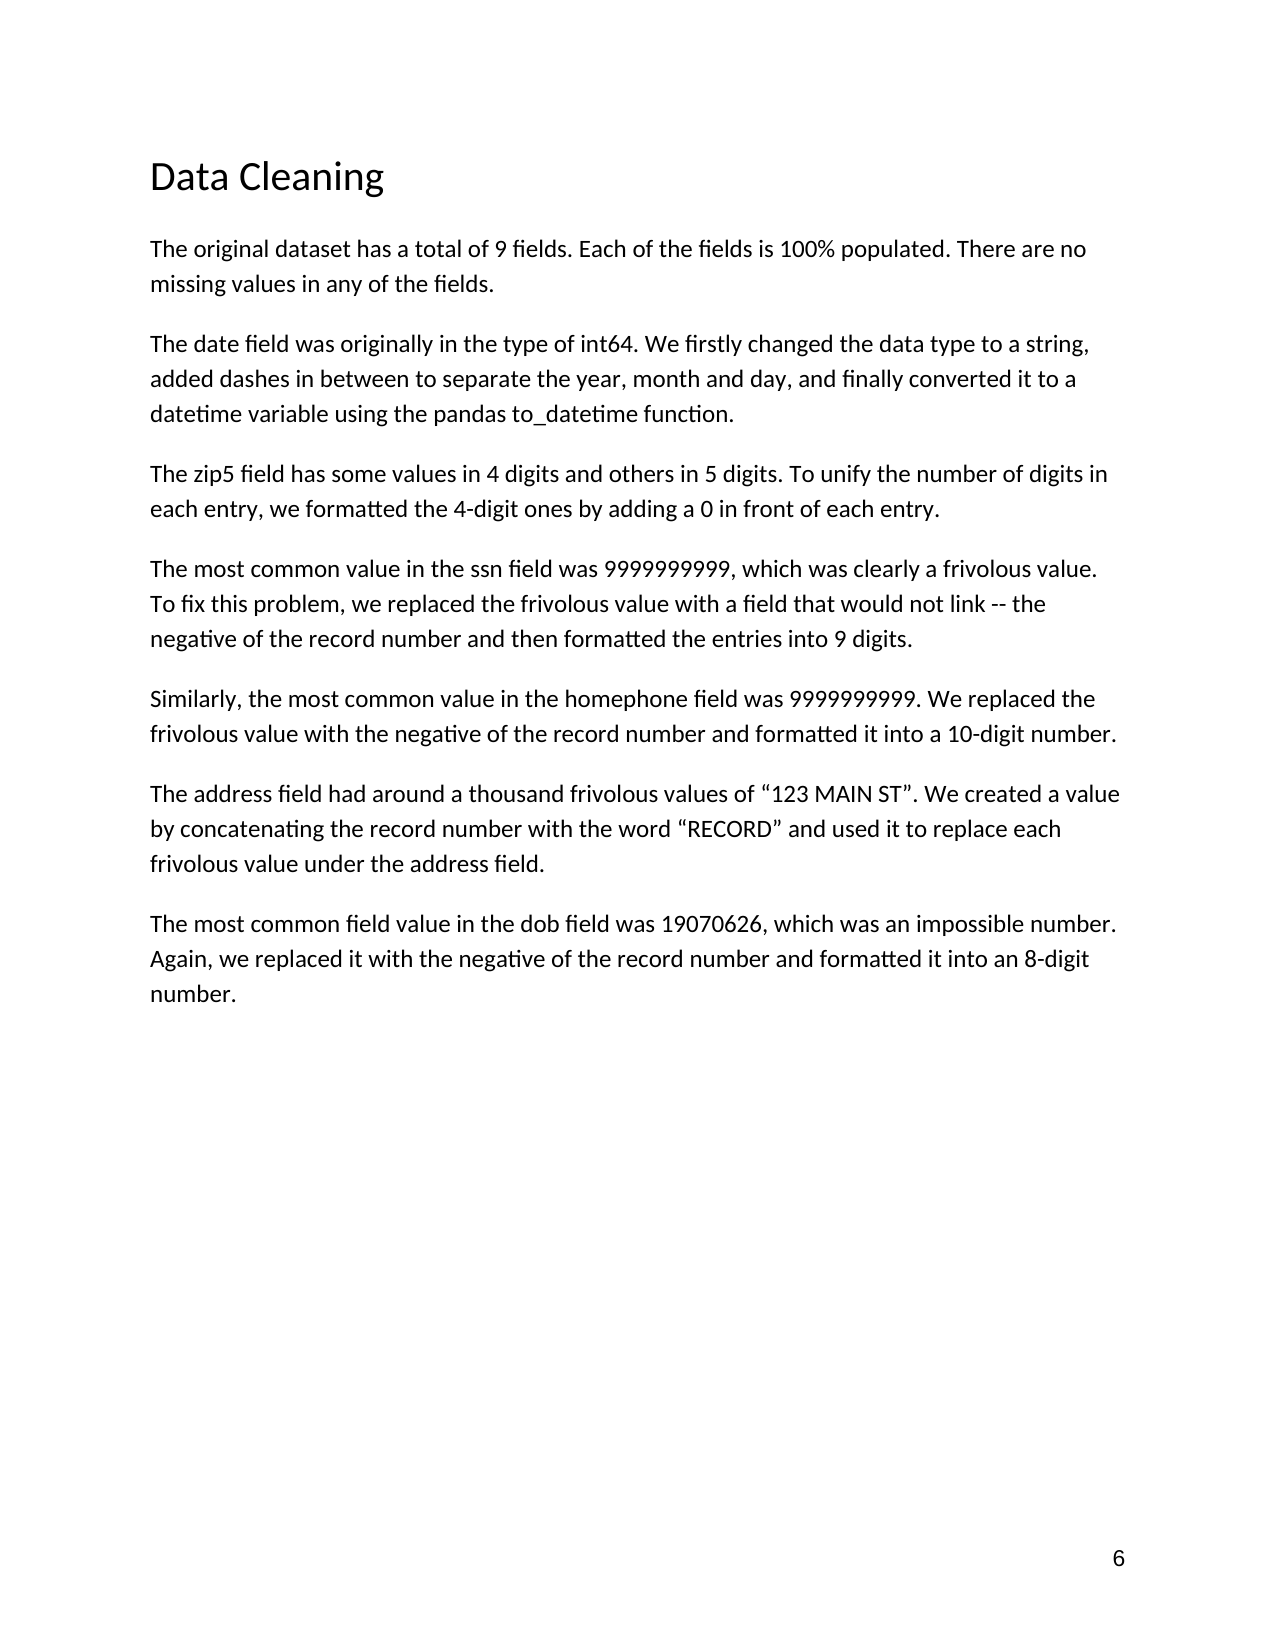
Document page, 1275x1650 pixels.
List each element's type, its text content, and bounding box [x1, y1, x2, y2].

text Similarly, the most common value in the homephone field was 9999999999. We replaced the frivolous value with the negative of the record number and formatted it into a 10-digit number. [150, 683, 1125, 749]
subtitle Data Cleaning [150, 150, 1125, 201]
text The zip5 field has some values in 4 digits and others in 5 digits. To unify the number of digits in each entry, we formatted the 4-digit ones by adding a 0 in front of each entry. [150, 458, 1125, 524]
text The original dataset has a total of 9 fields. Each of the fields is 100% populated. There are no missing values in any of the fields. [150, 233, 1125, 299]
text The most common value in the ssn field was 9999999999, which was clearly a frivolous value. To fix this problem, we replaced the frivolous value with a field that would not link -- the negative of the record number and then formatted the entries into 9 digits. [150, 553, 1125, 654]
text The most common field value in the dob field was 19070626, which was an impossible number. Again, we replaced it with the negative of the record number and formatted it into an 8-digit number. [150, 908, 1125, 1009]
text The date field was originally in the type of int64. We firstly changed the data type to a string, added dashes in between to separate the year, month and day, and finally converted it to a datetime variable using the pandas to_datetime function. [150, 328, 1125, 429]
text The address field had around a thousand frivolous values of “123 MAIN ST”. We created a value by concatenating the record number with the word “RECORD” and used it to replace each frivolous value under the address field. [150, 778, 1125, 879]
